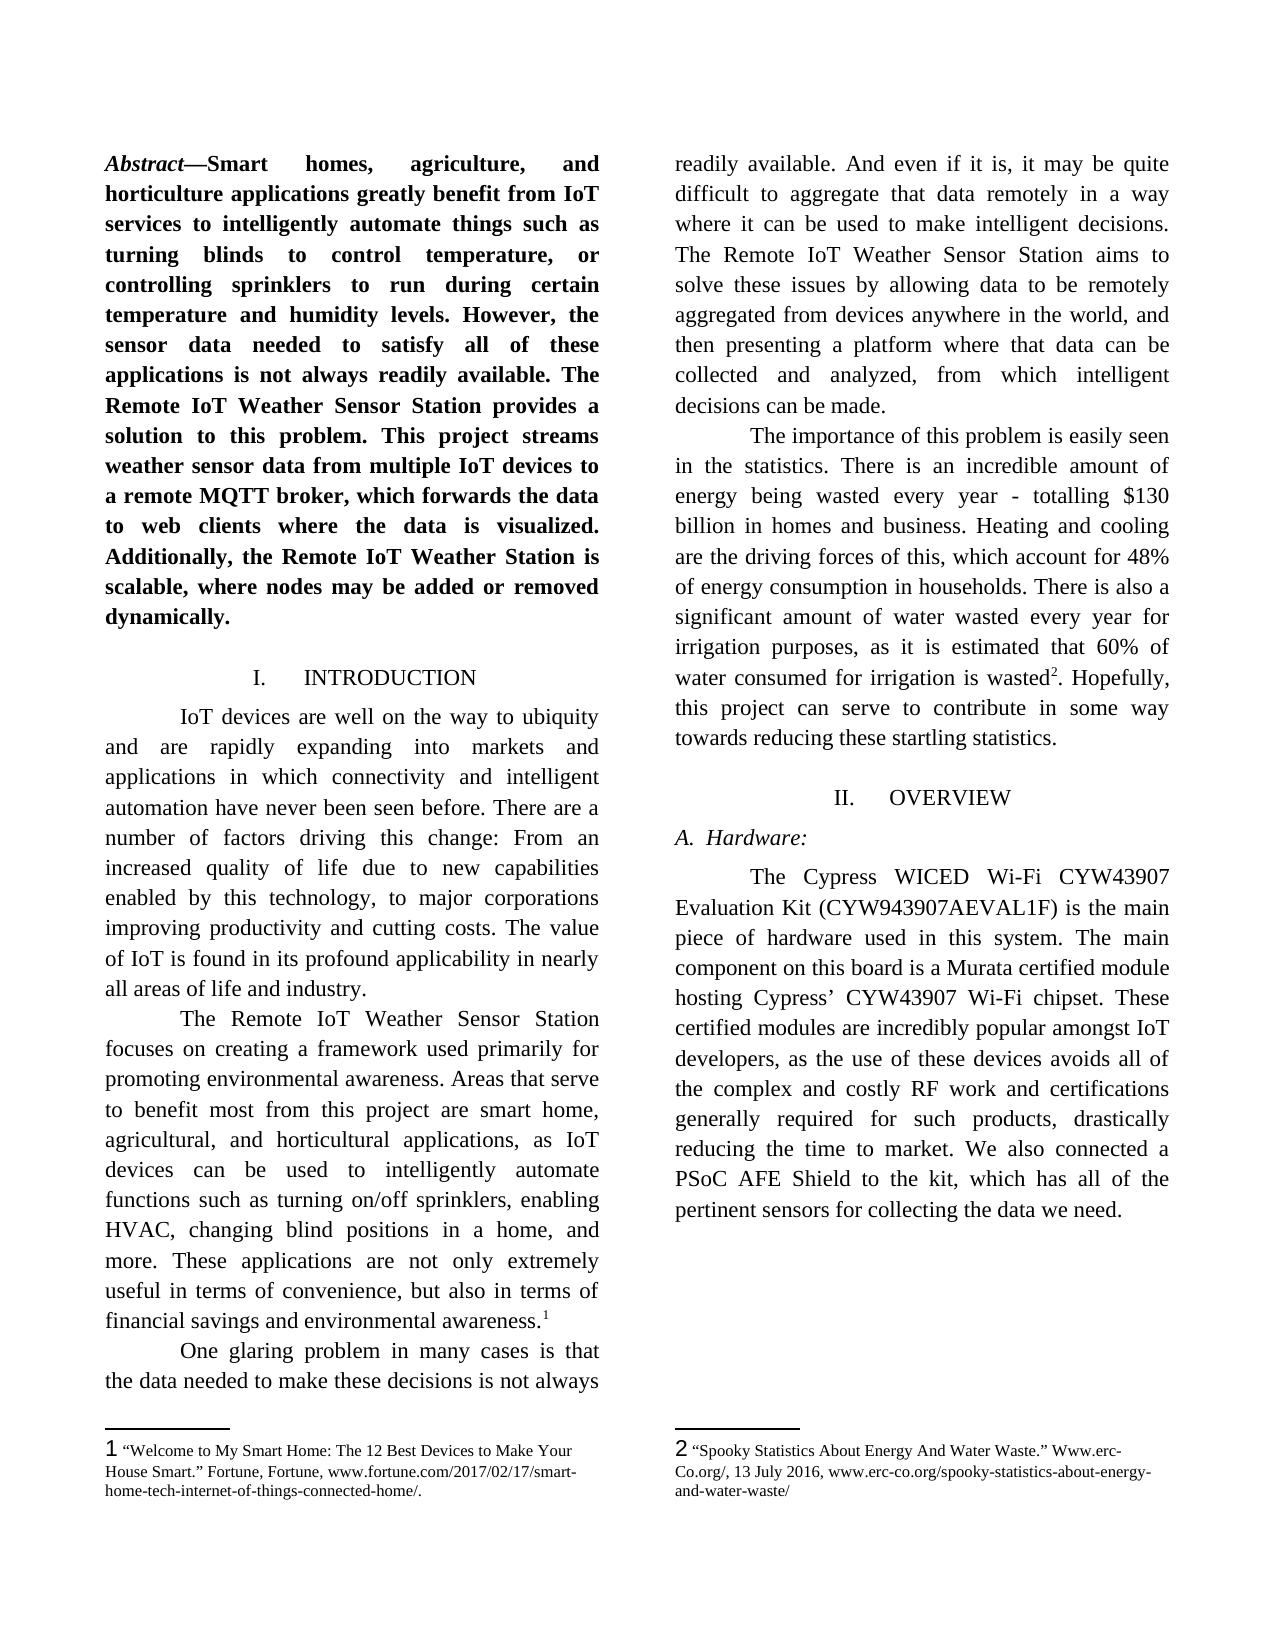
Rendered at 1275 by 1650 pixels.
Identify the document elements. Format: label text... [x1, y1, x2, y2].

text The importance of this problem is easily seen in the statistics. There is an incredible amount of energy being wasted every year - totalling $130 billion in homes and business. Heating and cooling are the driving forces of this, which account for 48% of energy consumption in households. There is also a significant amount of water wasted every year for irrigation purposes, as it is estimated that 60% of water consumed for irrigation is wasted. Hopefully, this project can serve to contribute in some way towards reducing these startling statistics. [675, 422, 1170, 750]
text IoT devices are well on the way to ubiquity and are rapidly expanding into markets and applications in which connectivity and intelligent automation have never been seen before. There are a number of factors driving this change: From an increased quality of life due to new capabilities enabled by this technology, to major corporations improving productivity and cutting costs. The value of IoT is found in its profound applicability in nearly all areas of life and industry. [105, 703, 600, 1001]
text One glaring problem in many cases is that the data needed to make these decisions is not always readily available. And even if it is, it may be quite difficult to aggregate that data remotely in a way where it can be used to make intelligent decisions. The Remote IoT Weather Sensor Station aims to solve these issues by allowing data to be remotely aggregated from devices anywhere in the world, and then presenting a platform where that data can be collected and analyzed, from which intelligent decisions can be made. [675, 150, 1170, 418]
list INTRODUCTION [142, 663, 600, 690]
text Abstract—Smart homes, agriculture, and horticulture applications greatly benefit from IoT services to intelligently automate things such as turning blinds to control temperature, or controlling sprinklers to run during certain temperature and humidity levels. However, the sensor data needed to satisfy all of these applications is not always readily available. The Remote IoT Weather Sensor Station provides a solution to this problem. This project streams weather sensor data from multiple IoT devices to a remote MQTT broker, which forwards the data to web clients where the data is visualized. Additionally, the Remote IoT Weather Station is scalable, where nodes may be added or removed dynamically. [105, 150, 600, 629]
text The Cypress WICED Wi-Fi CYW43907 Evaluation Kit (CYW943907AEVAL1F) is the main piece of hardware used in this system. The main component on this board is a Murata certified module hosting Cypress’ CYW43907 Wi-Fi chipset. These certified modules are incredibly popular amongst IoT developers, as the use of these devices avoids all of the complex and costly RF work and certifications generally required for such products, drastically reducing the time to market. We also connected a PSoC AFE Shield to the kit, which has all of the pertinent sensors for collecting the data we need. [675, 863, 1170, 1222]
text II. OVERVIEW [675, 784, 1170, 811]
text A. Hardware: [675, 824, 1170, 850]
text The Remote IoT Weather Sensor Station focuses on creating a framework used primarily for promoting environmental awareness. Areas that serve to benefit most from this project are smart home, agricultural, and horticultural applications, as IoT devices can be used to intelligently automate functions such as turning on/off sprinklers, enabling HVAC, changing blind positions in a home, and more. These applications are not only extremely useful in terms of convenience, but also in terms of financial savings and environmental awareness. [105, 1005, 600, 1333]
